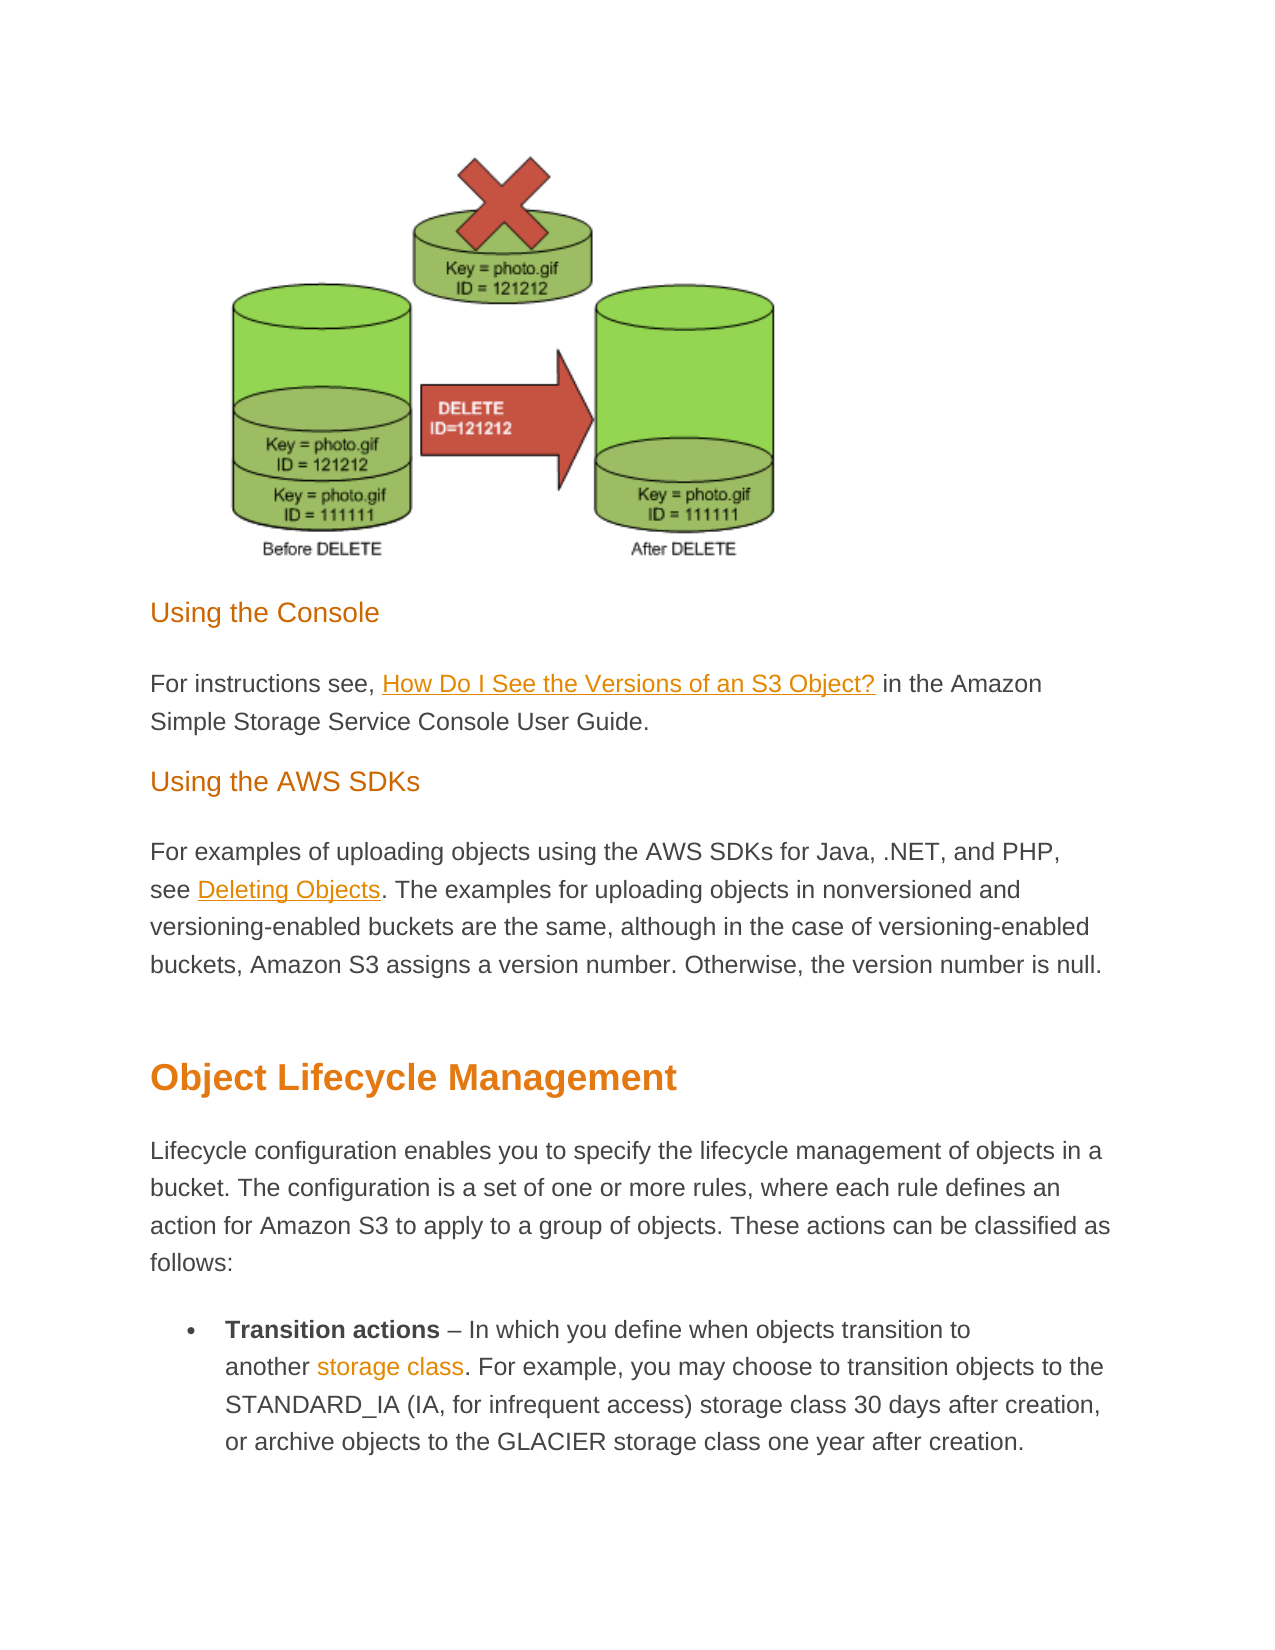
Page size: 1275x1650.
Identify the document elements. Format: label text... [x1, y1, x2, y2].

picture [225, 150, 789, 568]
subtitle Object Lifecycle Management [150, 1055, 1125, 1098]
text For instructions see, How Do I See the Versions of an S3 Object? in the Amazon Simple Storage Service Console User Guide. [150, 660, 1125, 735]
list Transition actions – In which you define when objects transition to another storage class. For example, you may choose to transition objects to the STANDARD_IA (IA, for infrequent access) storage class 30 days after creation, or archive objects to the GLACIER storage class one year after creation. [187, 1306, 1125, 1456]
text Lifecycle configuration enables you to specify the lifecycle management of objects in a bucket. The configuration is a set of one or more rules, where each rule defines an action for Amazon S3 to apply to a group of objects. These actions can be classified as follows: [150, 1127, 1125, 1277]
text For examples of uploading objects using the AWS SDKs for Java, .NET, and PHP, see Deleting Objects. The examples for uploading objects in nonversioned and versioning-enabled buckets are the same, although in the case of versioning-enabled buckets, Amazon S3 assigns a version number. Otherwise, the version number is null. [150, 829, 1125, 979]
subtitle Using the Console [150, 596, 1125, 629]
subtitle Using the AWS SDKs [150, 764, 1125, 797]
